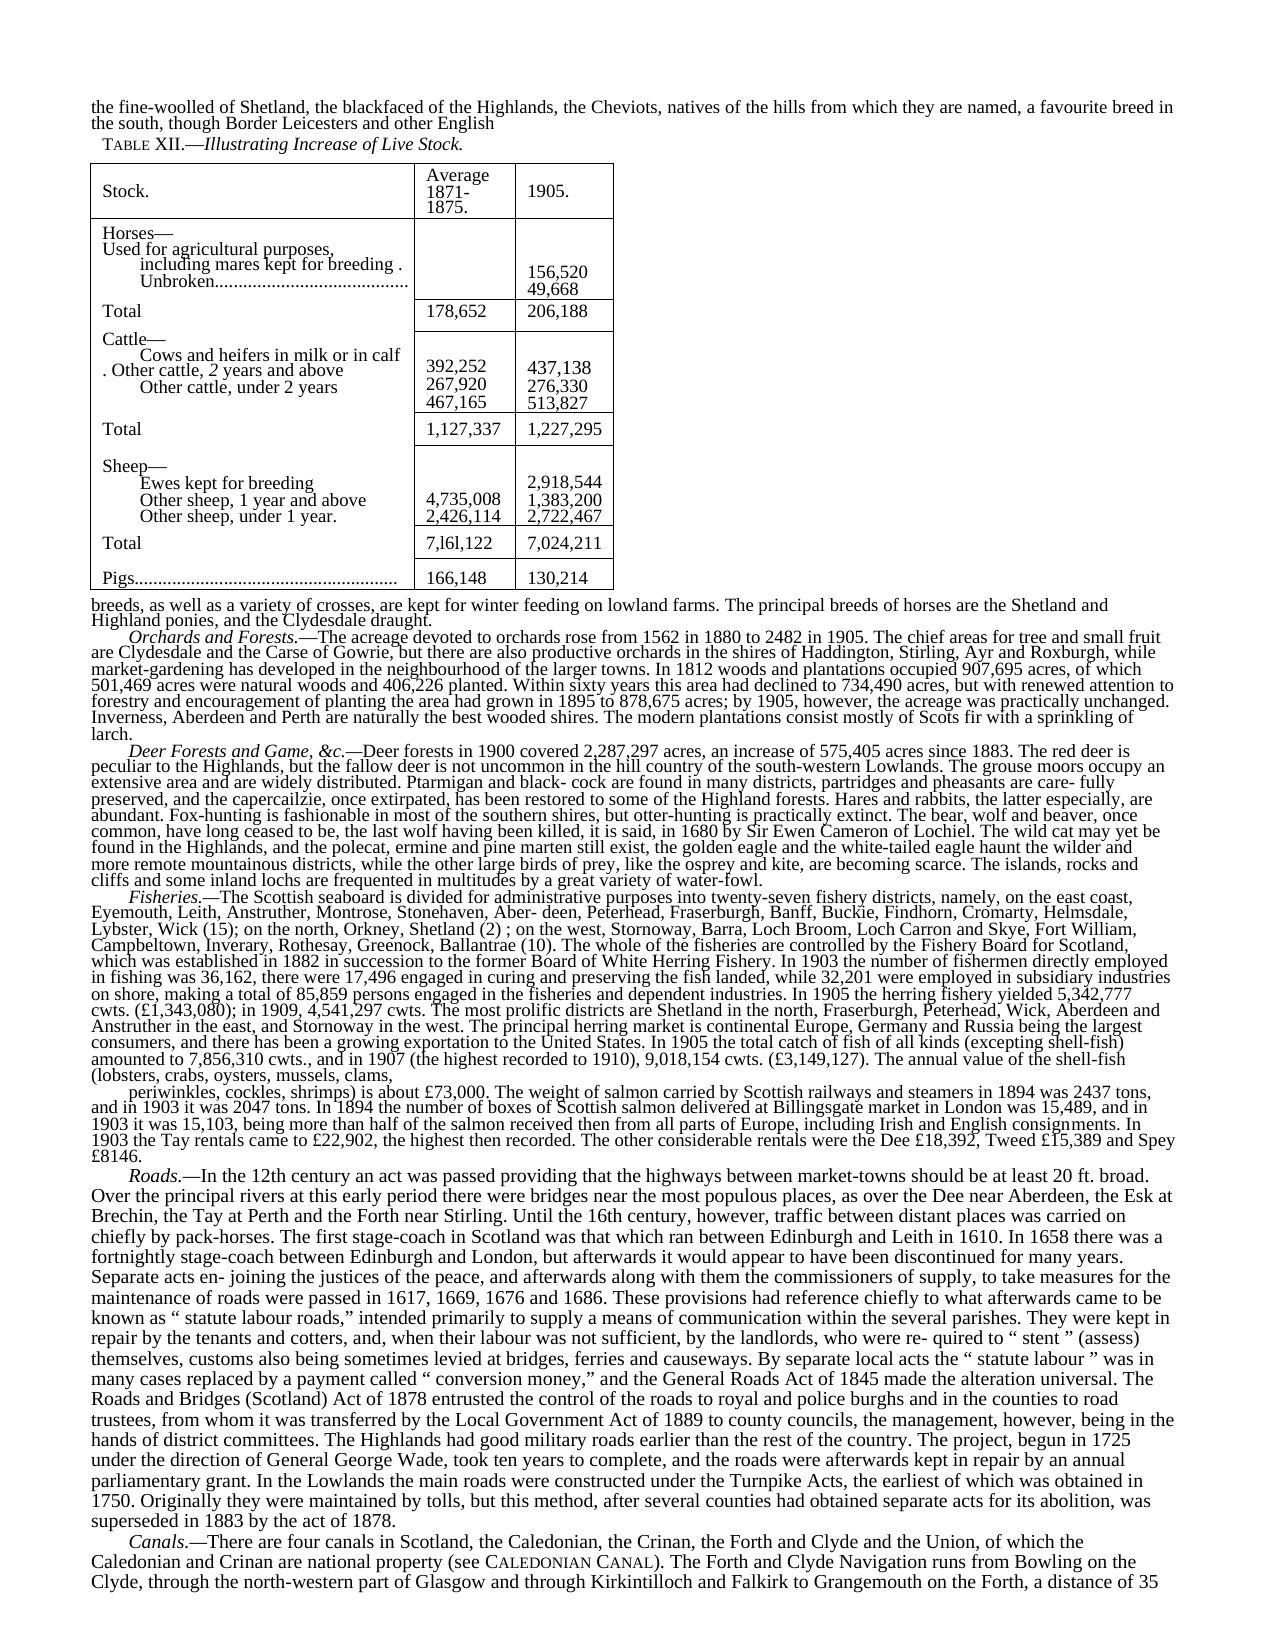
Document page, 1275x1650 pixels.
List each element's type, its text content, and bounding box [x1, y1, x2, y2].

table_cell 4,735,008 2,426,114 [415, 446, 515, 525]
text Orchards and Forests.—The acreage devoted to orchards rose from 1562 in 1880 to 2482 in 1905. The chief areas for tree and small fruit are Clydesdale and the Carse of Gowrie, but there are also productive orchards in the shires of Haddington, Stirling, Ayr and Roxburgh, while market-gardening has developed in the neighbourhood of the larger towns. In 1812 woods and plantations occupied 907,695 acres, of which 501,469 acres were natural woods and 406,226 planted. Within sixty years this area had declined to 734,490 acres, but with renewed attention to forestry and encouragement of planting the area had grown in 1895 to 878,675 acres; by 1905, however, the acreage was practically unchanged. Inverness, Aberdeen and Perth are naturally the best wooded shires. The modern plantations consist mostly of Scots fir with a sprinkling of larch. [91, 631, 1177, 744]
table_cell 1905. [516, 164, 613, 218]
table_cell 178,652 [415, 300, 515, 331]
table_cell [415, 219, 515, 299]
text Roads.—In the 12th century an act was passed providing that the highways between market-towns should be at least 20 ft. broad. Over the principal rivers at this early period there were bridges near the most populous places, as over the Dee near Aberdeen, the Esk at Brechin, the Tay at Perth and the Forth near Stirling. Until the 16th century, however, traffic between distant places was carried on chiefly by pack-horses. The first stage-coach in Scotland was that which ran between Edinburgh and Leith in 1610. In 1658 there was a fortnightly stage-coach between Edinburgh and London, but afterwards it would appear to have been discontinued for many years. Separate acts en- joining the justices of the peace, and afterwards along with them the commissioners of supply, to take measures for the maintenance of roads were passed in 1617, 1669, 1676 and 1686. These provisions had reference chiefly to what afterwards came to be known as “ statute labour roads,” intended primarily to supply a means of communication within the several parishes. They were kept in repair by the tenants and cotters, and, when their labour was not sufficient, by the landlords, who were re- quired to “ stent ” (assess) themselves, customs also being sometimes levied at bridges, ferries and causeways. By separate local acts the “ statute labour ” was in many cases replaced by a payment called “ conversion money,” and the General Roads Act of 1845 made the alteration universal. The Roads and Bridges (Scotland) Act of 1878 entrusted the control of the roads to royal and police burghs and in the counties to road trustees, from whom it was transferred by the Local Government Act of 1889 to county councils, the management, however, being in the hands of district committees. The Highlands had good military roads earlier than the rest of the country. The project, begun in 1725 under the direction of General George Wade, took ten years to complete, and the roads were afterwards kept in repair by an annual parliamentary grant. In the Lowlands the main roads were constructed under the Turnpike Acts, the earliest of which was obtained in 1750. Originally they were maintained by tolls, but this method, after several counties had obtained separate acts for its abolition, was superseded in 1883 by the act of 1878. [91, 1166, 1177, 1532]
table_cell Total [91, 525, 414, 558]
table_cell 392,252 267,920 467,165 [415, 332, 515, 412]
table_cell Stock. [91, 164, 414, 218]
text periwinkles, cockles, shrimps) is about £73,000. The weight of salmon carried by Scottish railways and steamers in 1894 was 2437 tons, and in 1903 it was 2047 tons. In 1894 the number of boxes of Scottish salmon delivered at Billingsgate market in London was 15,489, and in 1903 it was 15,103, being more than half of the salmon received then from all parts of Europe, including Irish and English consignments. In 1903 the Tay rentals came to £22,902, the highest then recorded. The other considerable rentals were the Dee £18,392, Tweed £15,389 and Spey £8146. [91, 1085, 1177, 1166]
text the fine-woolled of Shetland, the blackfaced of the Highlands, the Cheviots, natives of the hills from which they are named, a favourite breed in the south, though Border Leicesters and other English [91, 101, 1177, 133]
table_cell Total [91, 412, 414, 445]
table_cell 1,127,337 [415, 413, 515, 445]
table_header Table XII.—Illustrating Increase of Live Stock. [91, 133, 613, 163]
table_cell 156,520 49,668 [516, 219, 613, 299]
table_cell 7,l6l,122 [415, 526, 515, 558]
text breeds, as well as a variety of crosses, are kept for winter feeding on lowland farms. The principal breeds of horses are the Shetland and Highland ponies, and the Clydesdale draught. [91, 598, 1177, 631]
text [91, 1532, 1177, 1593]
table_cell Average 1871-1875. [415, 164, 515, 218]
table_cell Horses— Used for agricultural purposes, including mares kept for breeding . Unbroken [91, 219, 414, 299]
table_cell 206,188 [516, 300, 613, 331]
text Fisheries.—The Scottish seaboard is divided for administrative purposes into twenty-seven fishery districts, namely, on the east coast, Eyemouth, Leith, Anstruther, Montrose, Stonehaven, Aber- deen, Peterhead, Fraserburgh, Banff, Buckie, Findhorn, Cromarty, Helmsdale, Lybster, Wick (15); on the north, Orkney, Shetland (2) ; on the west, Stornoway, Barra, Loch Broom, Loch Carron and Skye, Fort William, Campbeltown, Inverary, Rothesay, Greenock, Ballantrae (10). The whole of the fisheries are controlled by the Fishery Board for Scotland, which was established in 1882 in succession to the former Board of White Herring Fishery. In 1903 the number of fishermen directly employed in fishing was 36,162, there were 17,496 engaged in curing and preserving the fish landed, while 32,201 were employed in subsidiary industries on shore, making a total of 85,859 persons engaged in the fisheries and dependent industries. In 1905 the herring fishery yielded 5,342,777 cwts. (£1,343,080); in 1909, 4,541,297 cwts. The most prolific districts are Shetland in the north, Fraserburgh, Peterhead, Wick, Aberdeen and Anstruther in the east, and Stornoway in the west. The principal herring market is continental Europe, Germany and Russia being the largest consumers, and there has been a growing exportation to the United States. In 1905 the total catch of fish of all kinds (excepting shell-fish) amounted to 7,856,310 cwts., and in 1907 (the highest recorded to 1910), 9,018,154 cwts. (£3,149,127). The annual value of the shell-fish (lobsters, crabs, oysters, mussels, clams, [91, 890, 1177, 1085]
table_cell Sheep— Ewes kept for breeding Other sheep, 1 year and above Other sheep, under 1 year. [91, 445, 414, 525]
table_cell 166,148 [415, 559, 515, 589]
text Deer Forests and Game, &c.—Deer forests in 1900 covered 2,287,297 acres, an increase of 575,405 acres since 1883. The red deer is peculiar to the Highlands, but the fallow deer is not uncommon in the hill country of the south-western Lowlands. The grouse moors occupy an extensive area and are widely distributed. Ptarmigan and black- cock are found in many districts, partridges and pheasants are care- fully preserved, and the capercailzie, once extirpated, has been restored to some of the Highland forests. Hares and rabbits, the latter especially, are abundant. Fox-hunting is fashionable in most of the southern shires, but otter-hunting is practically extinct. The bear, wolf and beaver, once common, have long ceased to be, the last wolf having been killed, it is said, in 1680 by Sir Ewen Cameron of Lochiel. The wild cat may yet be found in the Highlands, and the polecat, ermine and pine marten still exist, the golden eagle and the white-tailed eagle haunt the wilder and more remote mountainous districts, while the other large birds of prey, like the osprey and kite, are becoming scarce. The islands, rocks and cliffs and some inland lochs are frequented in multitudes by a great variety of water-fowl. [91, 744, 1177, 890]
table_cell 130,214 [516, 559, 613, 589]
table_cell Total [91, 299, 414, 331]
table_cell Cattle— Cows and heifers in milk or in calf . Other cattle, 2 years and above Other cattle, under 2 years [91, 331, 414, 412]
table_cell Pigs [91, 558, 414, 589]
table_cell 2,918,544 1,383,200 2,722,467 [516, 446, 613, 525]
table_cell 1,227,295 [516, 413, 613, 445]
table_cell 437,138 276,330 513,827 [516, 332, 613, 412]
table_cell 7,024,211 [516, 526, 613, 558]
